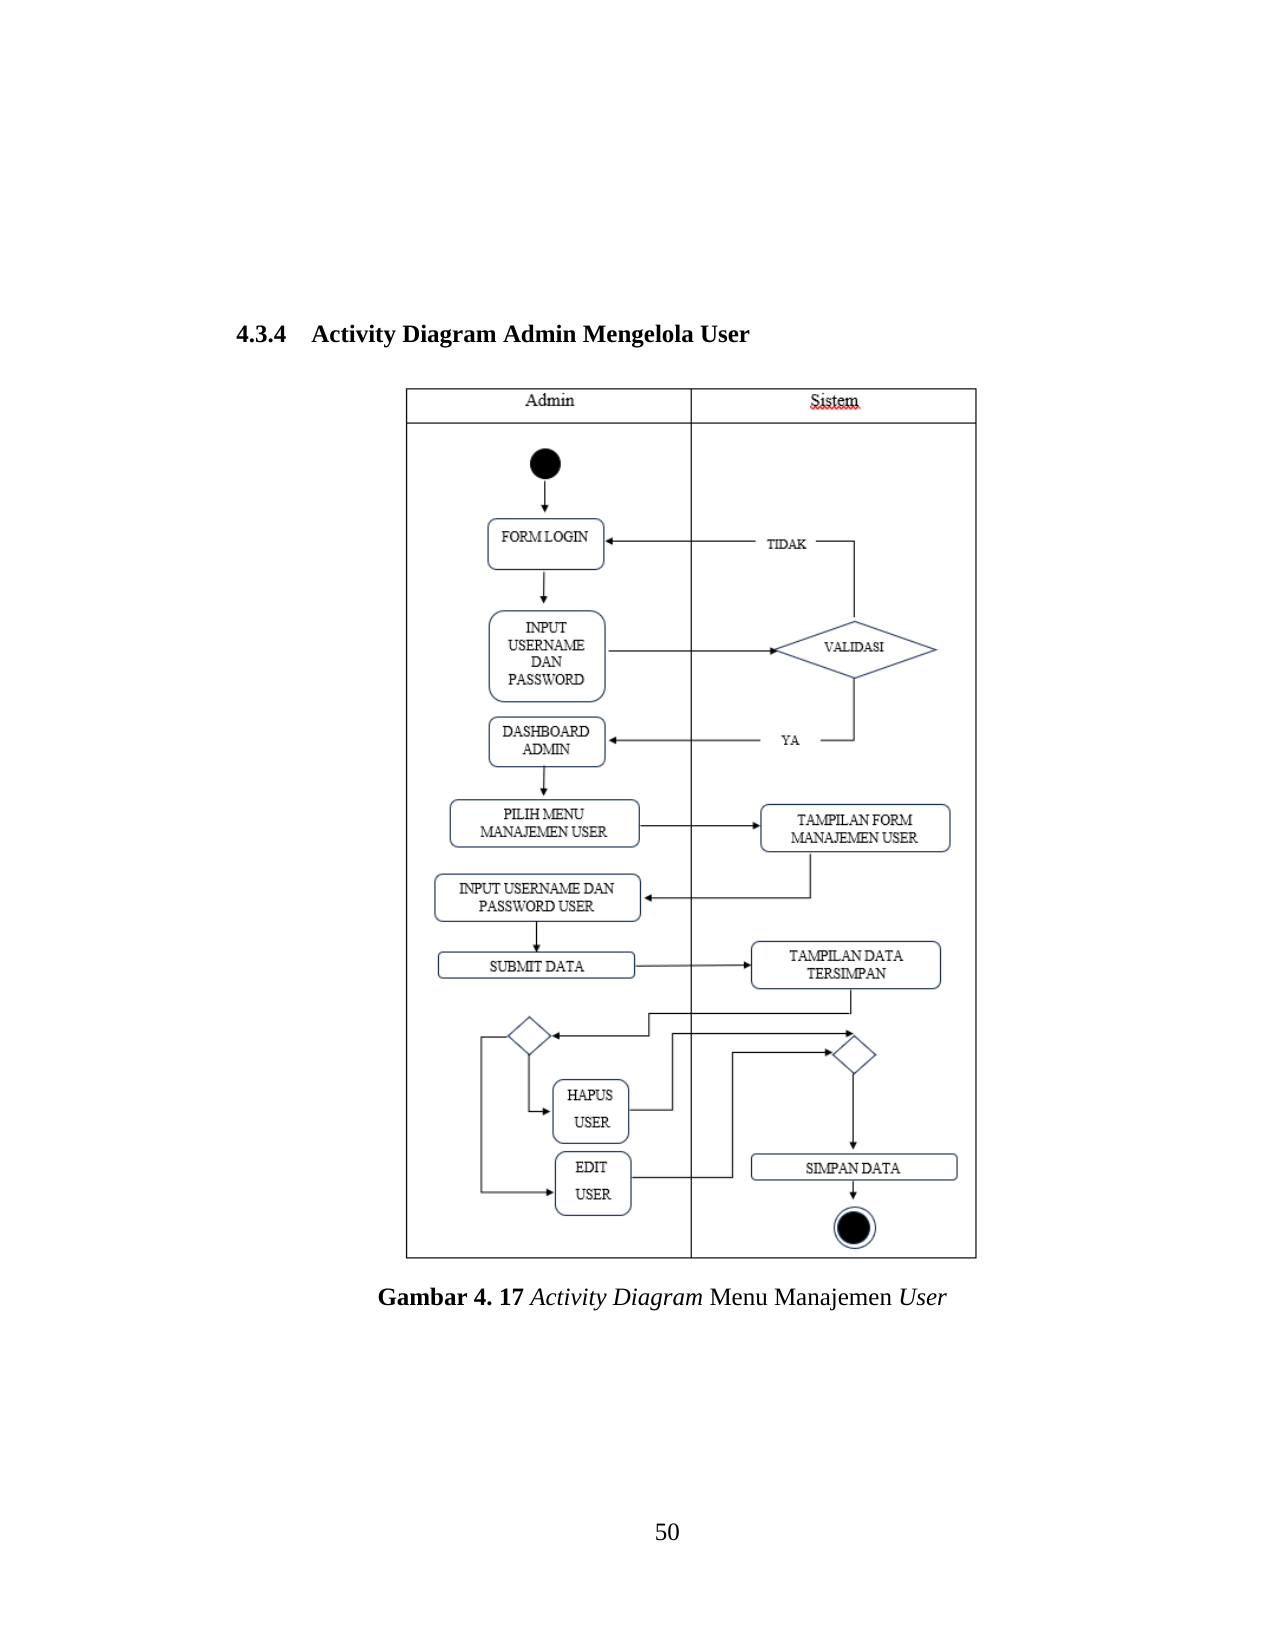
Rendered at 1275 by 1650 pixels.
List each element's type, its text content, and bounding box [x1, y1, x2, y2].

text Activity Diagram Admin Mengelola User [236, 319, 1098, 347]
picture [373, 360, 1004, 1281]
